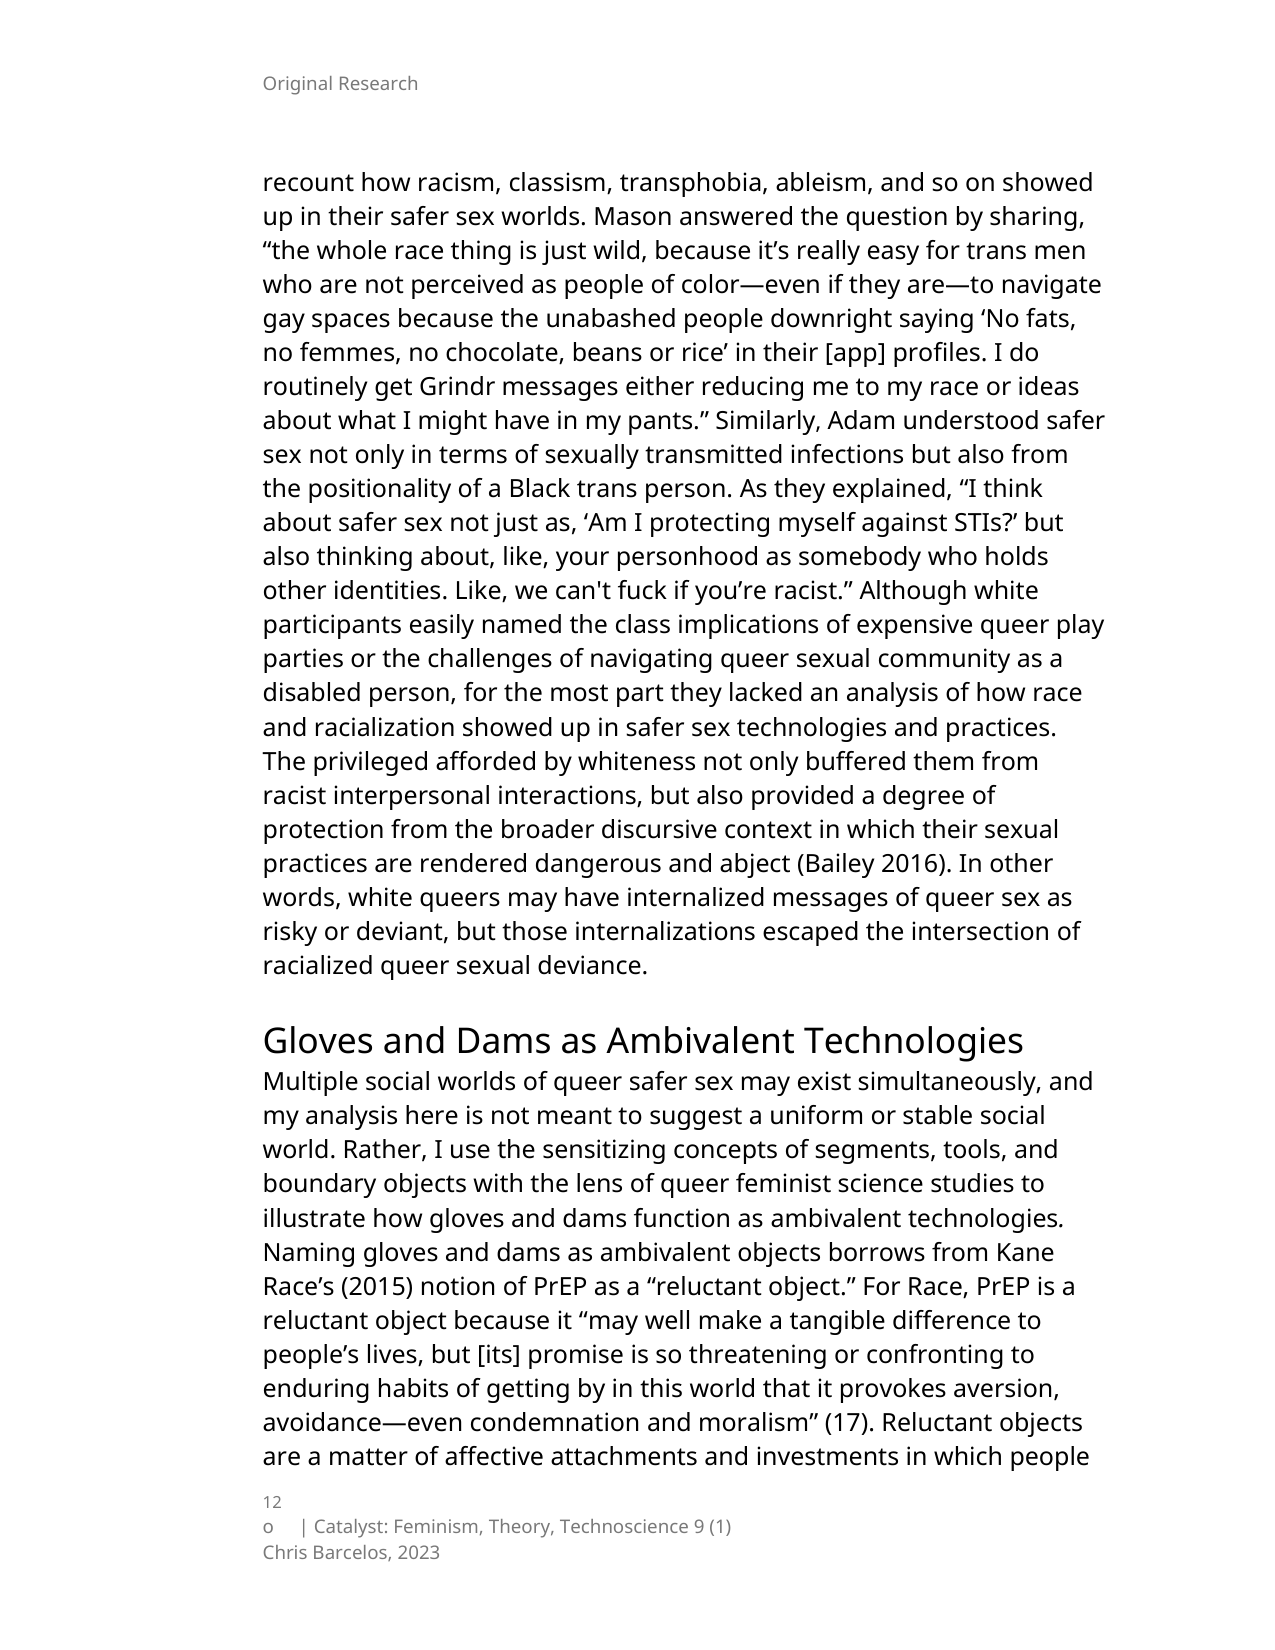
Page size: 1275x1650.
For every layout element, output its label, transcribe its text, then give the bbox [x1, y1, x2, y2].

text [262, 1064, 1106, 1473]
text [262, 164, 1106, 982]
subtitle Gloves and Dams as Ambivalent Technologies [262, 1016, 1106, 1064]
